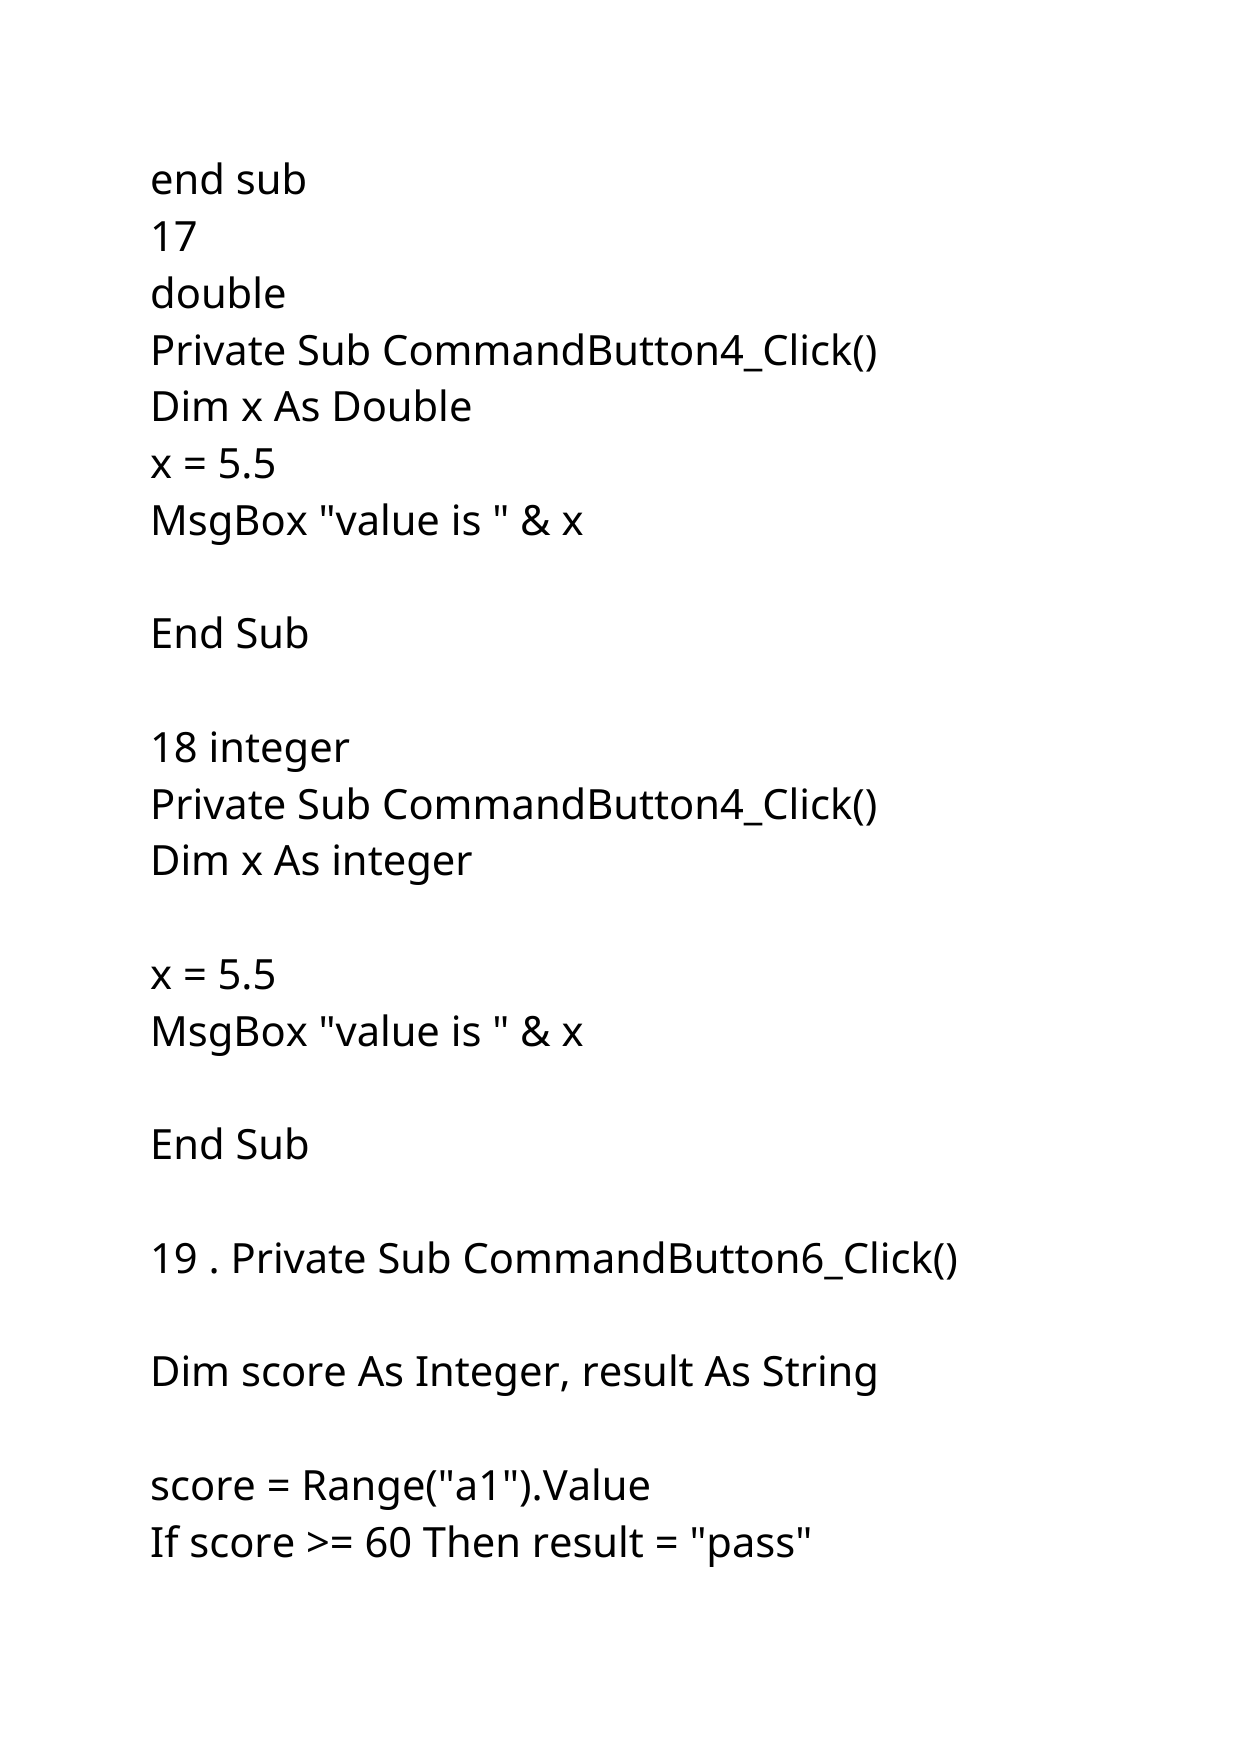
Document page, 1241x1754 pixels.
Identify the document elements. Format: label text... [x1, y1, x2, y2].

text x = 5.5 [150, 434, 1090, 491]
text End Sub [150, 604, 1090, 661]
text Dim score As Integer, result As String [150, 1342, 1090, 1399]
text MsgBox "value is " & x [150, 491, 1090, 547]
text End Sub [150, 1115, 1090, 1172]
text 17 [150, 207, 1090, 263]
text Private Sub CommandButton4_Click() [150, 774, 1090, 831]
text Private Sub CommandButton4_Click() [150, 320, 1090, 377]
text double [150, 263, 1090, 320]
text end sub [150, 150, 1090, 207]
text 18 integer [150, 718, 1090, 774]
text MsgBox "value is " & x [150, 1002, 1090, 1058]
text 19 . Private Sub CommandButton6_Click() [150, 1229, 1090, 1285]
text If score >= 60 Then result = "pass" [150, 1512, 1090, 1569]
text Dim x As Double [150, 377, 1090, 434]
text x = 5.5 [150, 945, 1090, 1002]
text score = Range("a1").Value [150, 1456, 1090, 1512]
text Dim x As integer [150, 831, 1090, 888]
